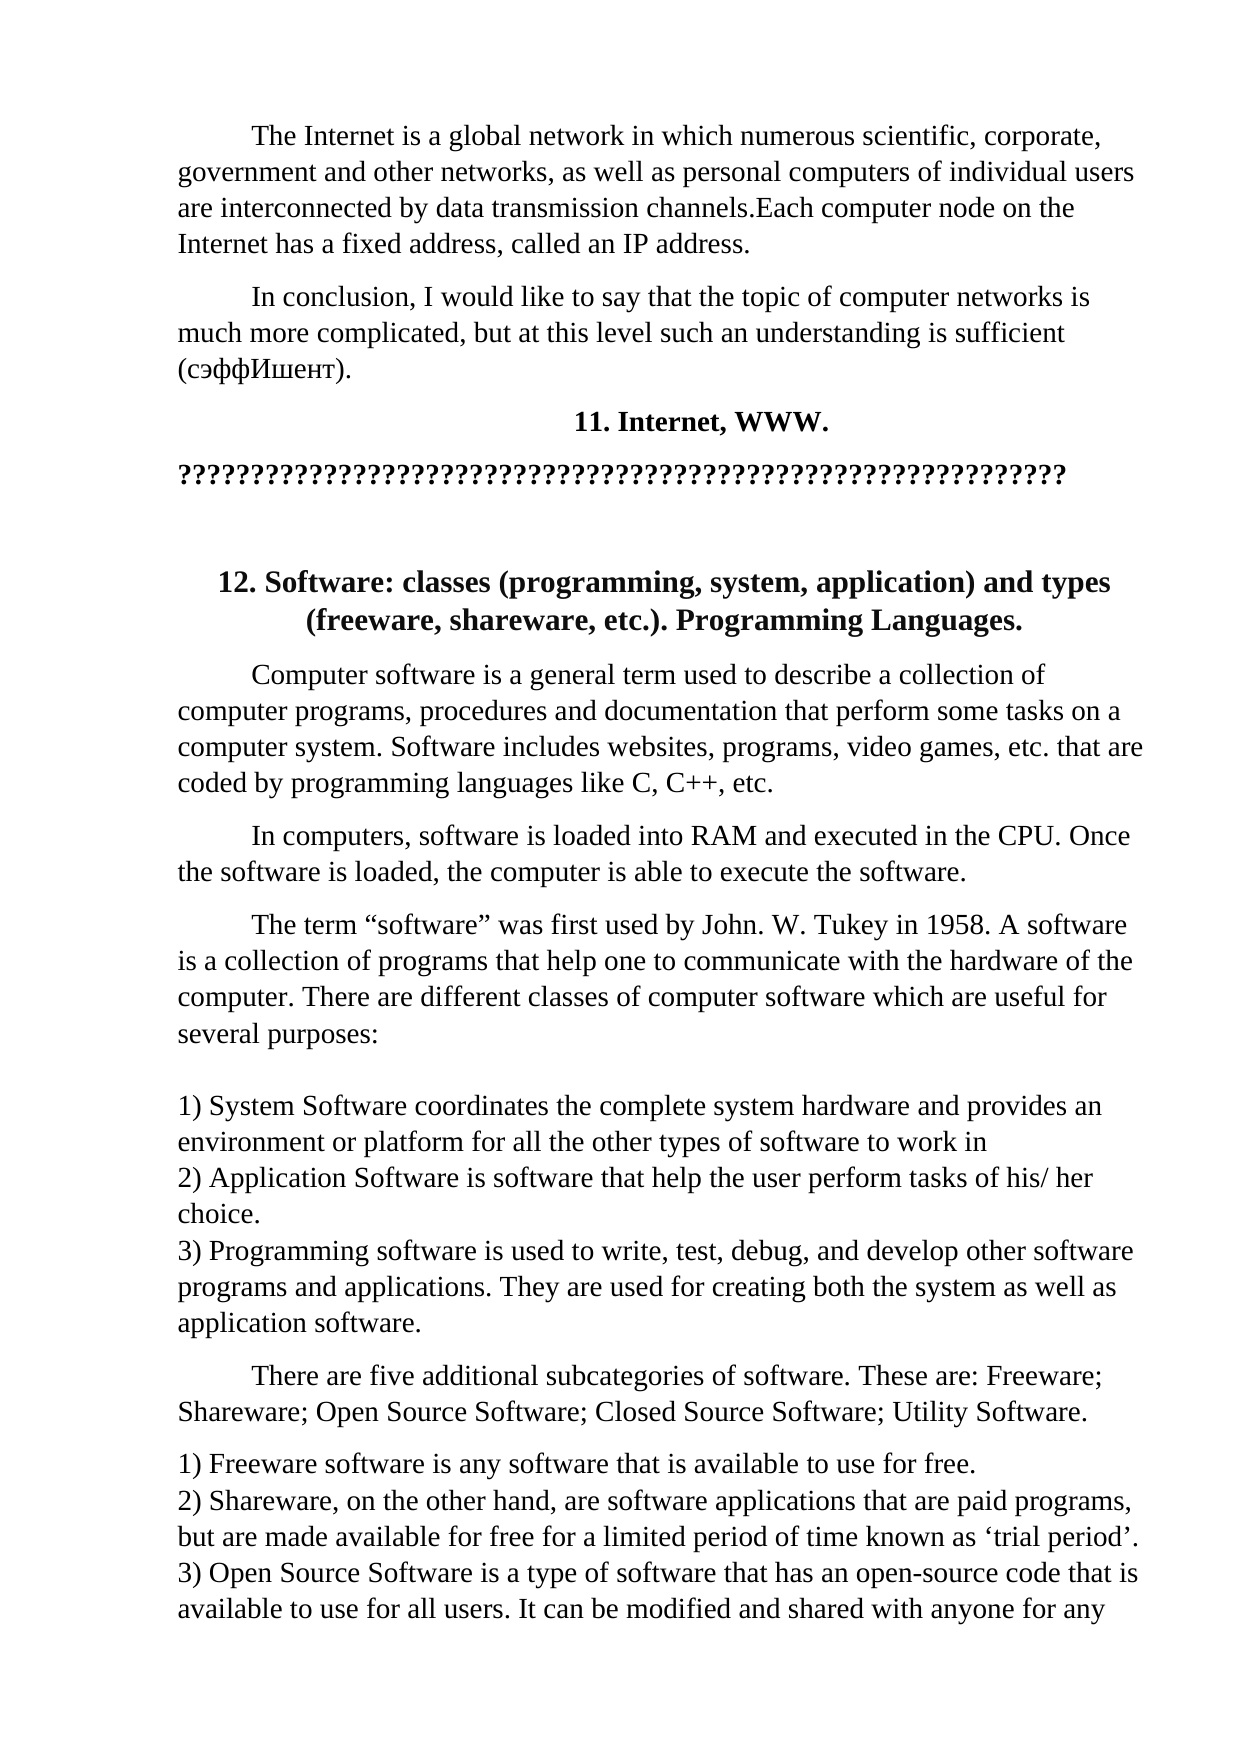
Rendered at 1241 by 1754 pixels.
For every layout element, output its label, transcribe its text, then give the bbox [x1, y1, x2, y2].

text 12. Software: classes (programming, system, application) and types (freeware, shareware, etc.). Programming Languages. [177, 563, 1152, 638]
text In conclusion, I would like to say that the topic of computer networks is much more complicated, but at this level such an understanding is sufficient (сэффИшент). [177, 279, 1152, 385]
text Computer software is a general term used to describe a collection of computer programs, procedures and documentation that perform some tasks on a computer system. Software includes websites, programs, video games, etc. that are coded by programming languages like C, C++, etc. [177, 657, 1152, 799]
text ????????????????????????????????????????????????????????????? [177, 457, 1152, 491]
text There are five additional subcategories of software. These are: Freeware; Shareware; Open Source Software; Closed Source Software; Utility Software. [177, 1358, 1152, 1427]
text The Internet is a global network in which numerous scientific, corporate, government and other networks, as well as personal computers of individual users are interconnected by data transmission channels.Each computer node on the Internet has a fixed address, called an IP address. [177, 118, 1152, 260]
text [177, 1447, 1152, 1625]
text The term “software” was first used by John. W. Tukey in 1958. A software is a collection of programs that help one to communicate with the hardware of the computer. There are different classes of computer software which are useful for several purposes: 1) System Software coordinates the complete system hardware and provides an environment or platform for all the other types of software to work in 2) Application Software is software that help the user perform tasks of his/ her choice. 3) Programming software is used to write, test, debug, and develop other software programs and applications. They are used for creating both the system as well as application software. [177, 907, 1152, 1338]
text In computers, software is loaded into RAM and executed in the CPU. Once the software is loaded, the computer is able to execute the software. [177, 818, 1152, 888]
text 11. Internet, WWW. [177, 404, 1152, 438]
